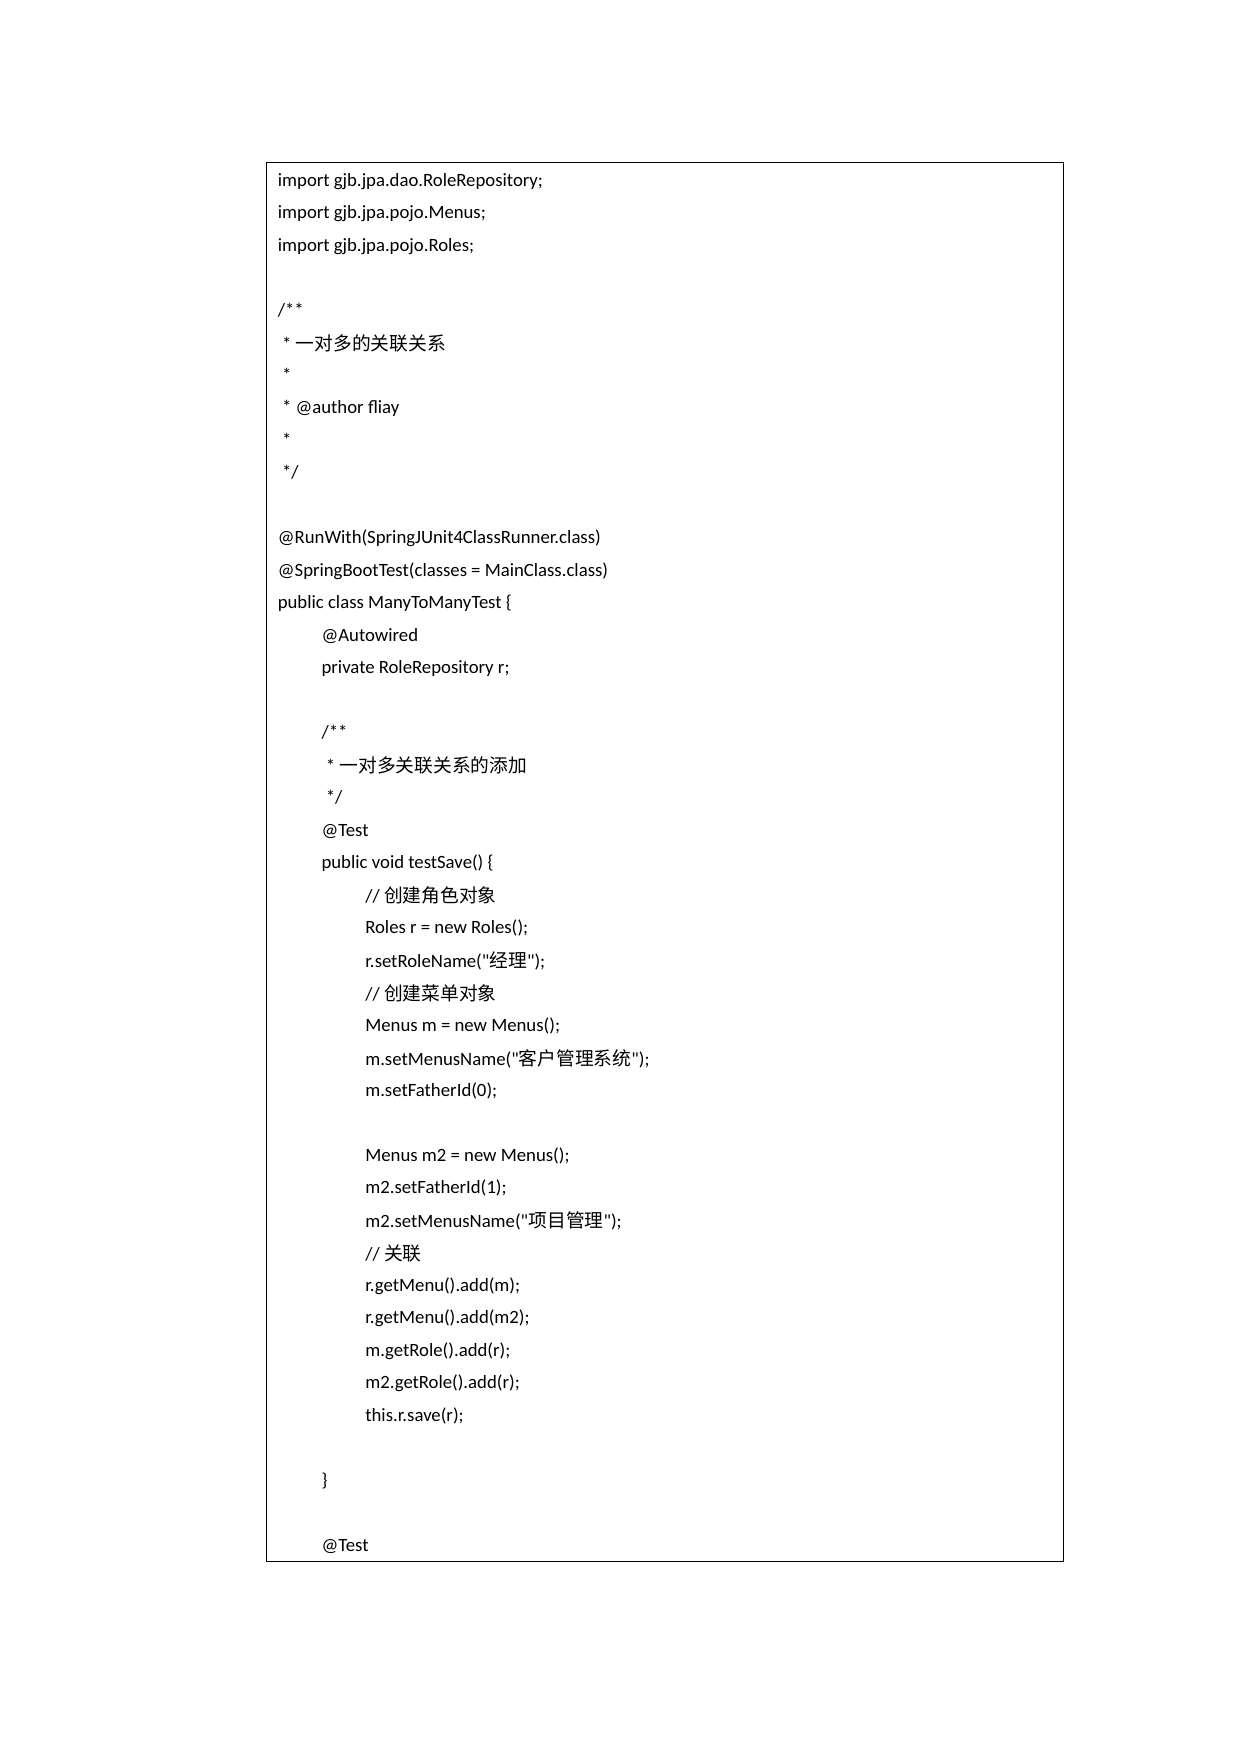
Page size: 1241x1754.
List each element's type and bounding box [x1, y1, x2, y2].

table_cell [267, 163, 1063, 1561]
